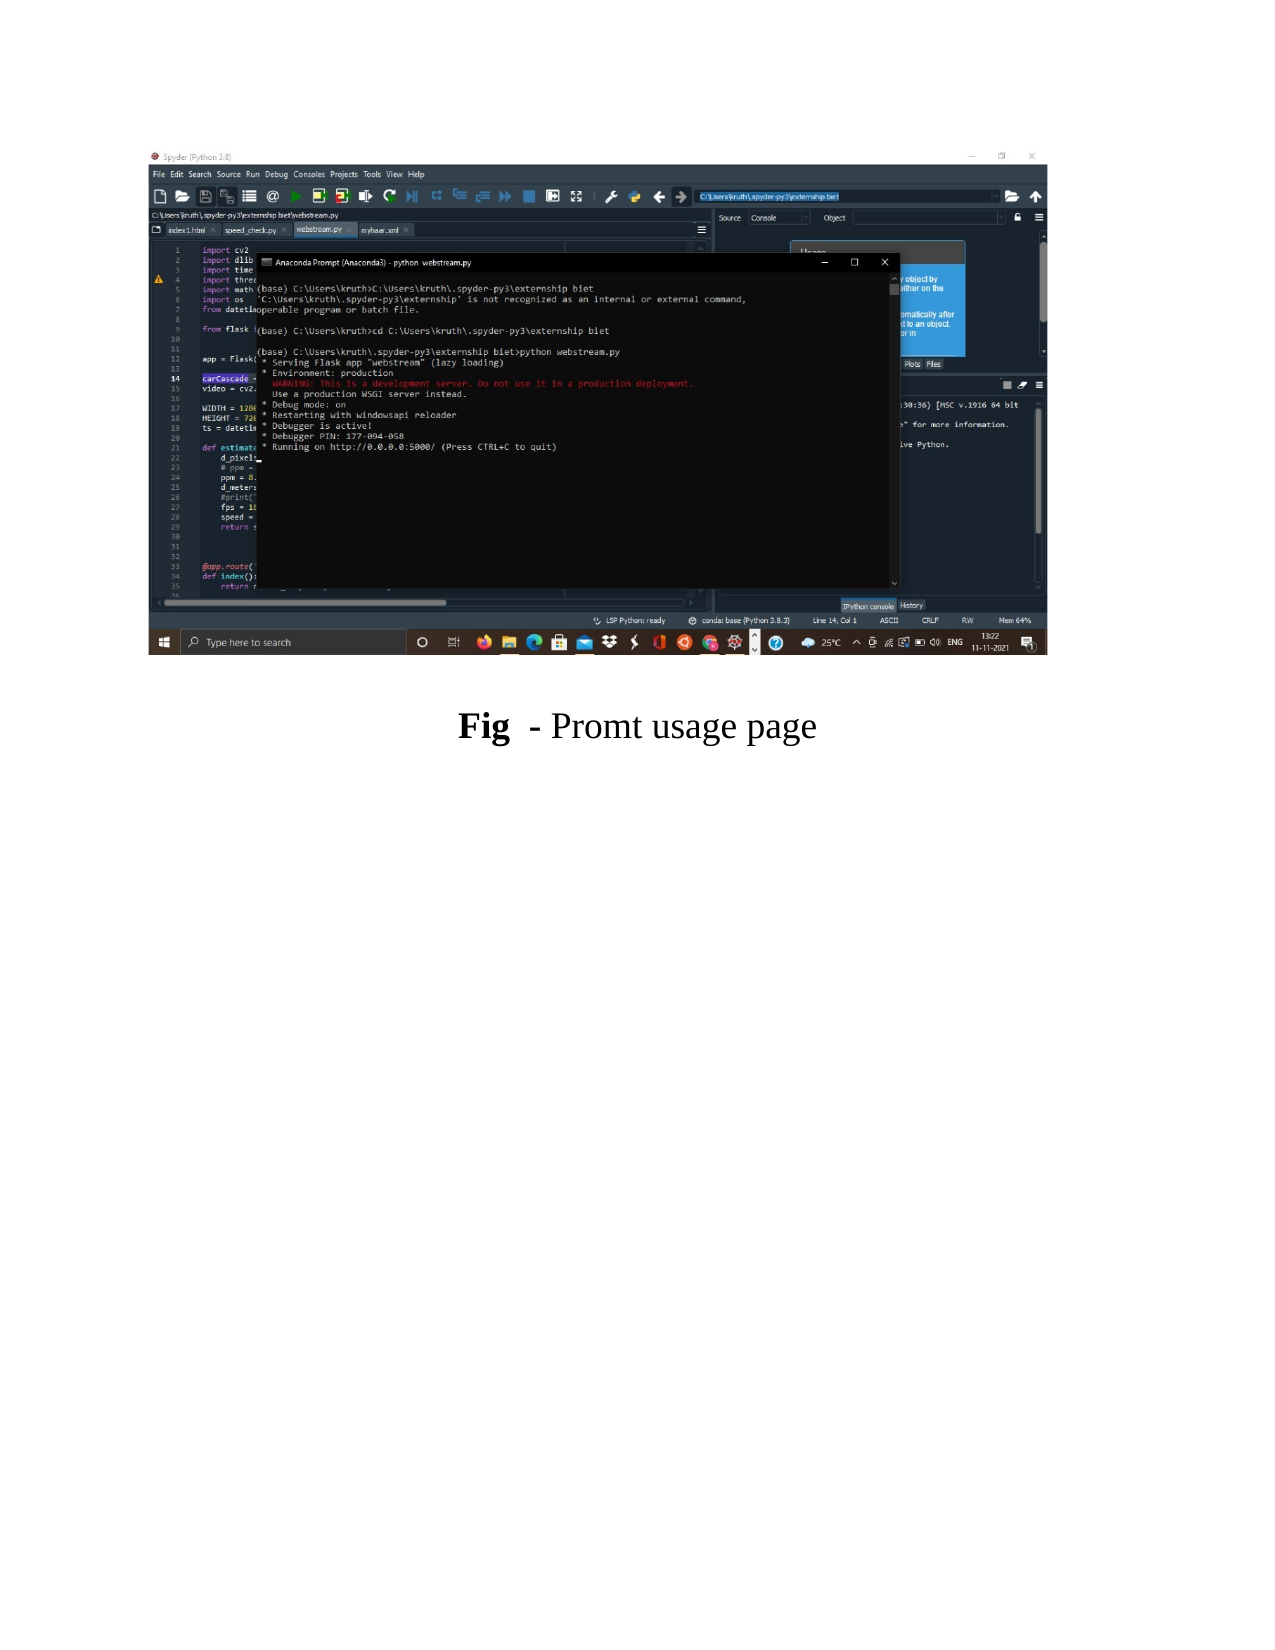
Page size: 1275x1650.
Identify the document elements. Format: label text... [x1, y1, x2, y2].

picture [148, 150, 1048, 655]
text Fig - Promt usage page [148, 704, 1088, 747]
